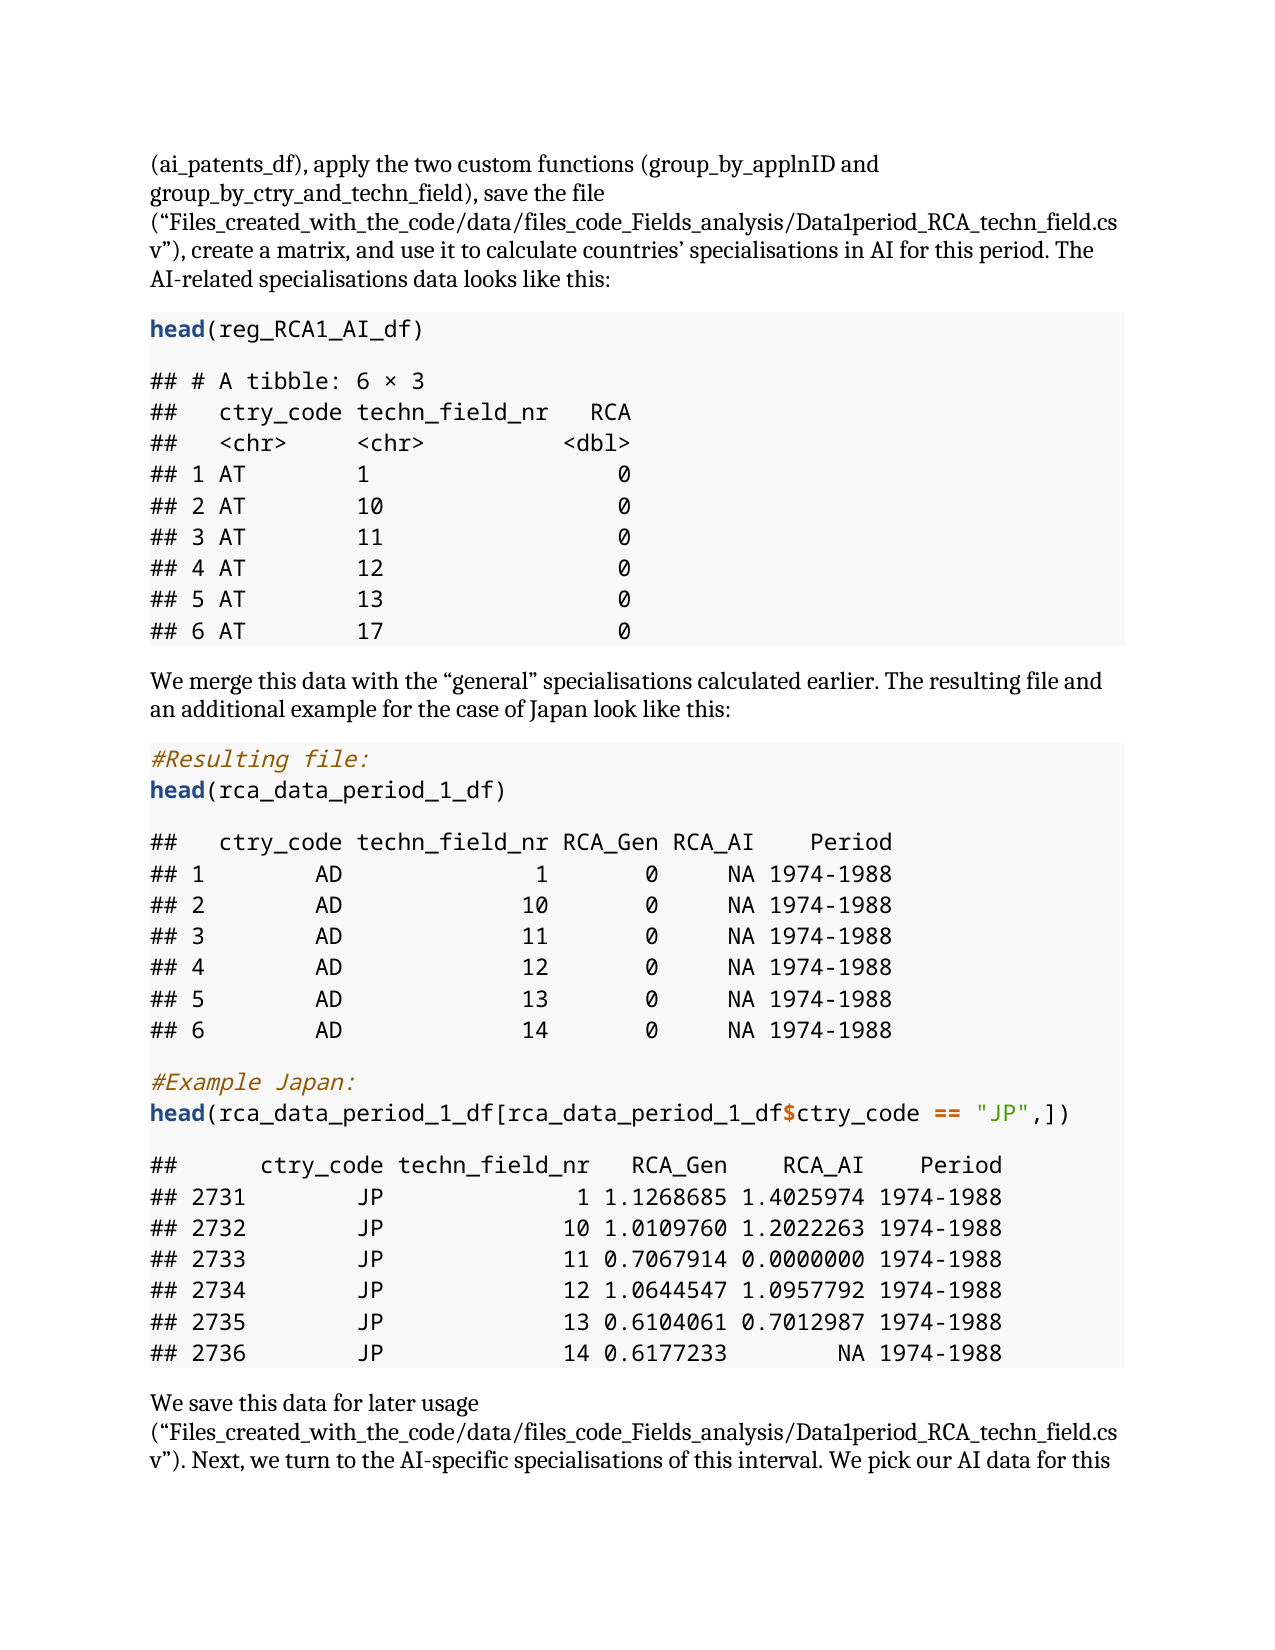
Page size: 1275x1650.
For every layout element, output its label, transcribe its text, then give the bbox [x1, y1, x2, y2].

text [150, 1389, 1125, 1475]
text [150, 150, 1125, 294]
text ## ctry_code techn_field_nr RCA_Gen RCA_AI Period ## 1 AD 1 0 NA 1974-1988 ## 2 AD 10 0 NA 1974-1988 ## 3 AD 11 0 NA 1974-1988 ## 4 AD 12 0 NA 1974-1988 ## 5 AD 13 0 NA 1974-1988 ## 6 AD 14 0 NA 1974-1988 [150, 826, 1125, 1045]
text We merge this data with the “general” specialisations calculated earlier. The resulting file and an additional example for the case of Japan look like this: [150, 667, 1125, 724]
text ## ctry_code techn_field_nr RCA_Gen RCA_AI Period ## 2731 JP 1 1.1268685 1.4025974 1974-1988 ## 2732 JP 10 1.0109760 1.2022263 1974-1988 ## 2733 JP 11 0.7067914 0.0000000 1974-1988 ## 2734 JP 12 1.0644547 1.0957792 1974-1988 ## 2735 JP 13 0.6104061 0.7012987 1974-1988 ## 2736 JP 14 0.6177233 NA 1974-1988 [150, 1149, 1125, 1368]
text #Example Japan: head(rca_data_period_1_df[rca_data_period_1_df$ctry_code == "JP",]) [356, 1066, 1125, 1128]
text #Resulting file: head(rca_data_period_1_df) [370, 743, 1125, 805]
text ## # A tibble: 6 × 3 ## ctry_code techn_field_nr RCA ## <chr> <chr> <dbl> ## 1 AT 1 0 ## 2 AT 10 0 ## 3 AT 11 0 ## 4 AT 12 0 ## 5 AT 13 0 ## 6 AT 17 0 [150, 364, 1125, 646]
text head(reg_RCA1_AI_df) [150, 312, 1125, 344]
